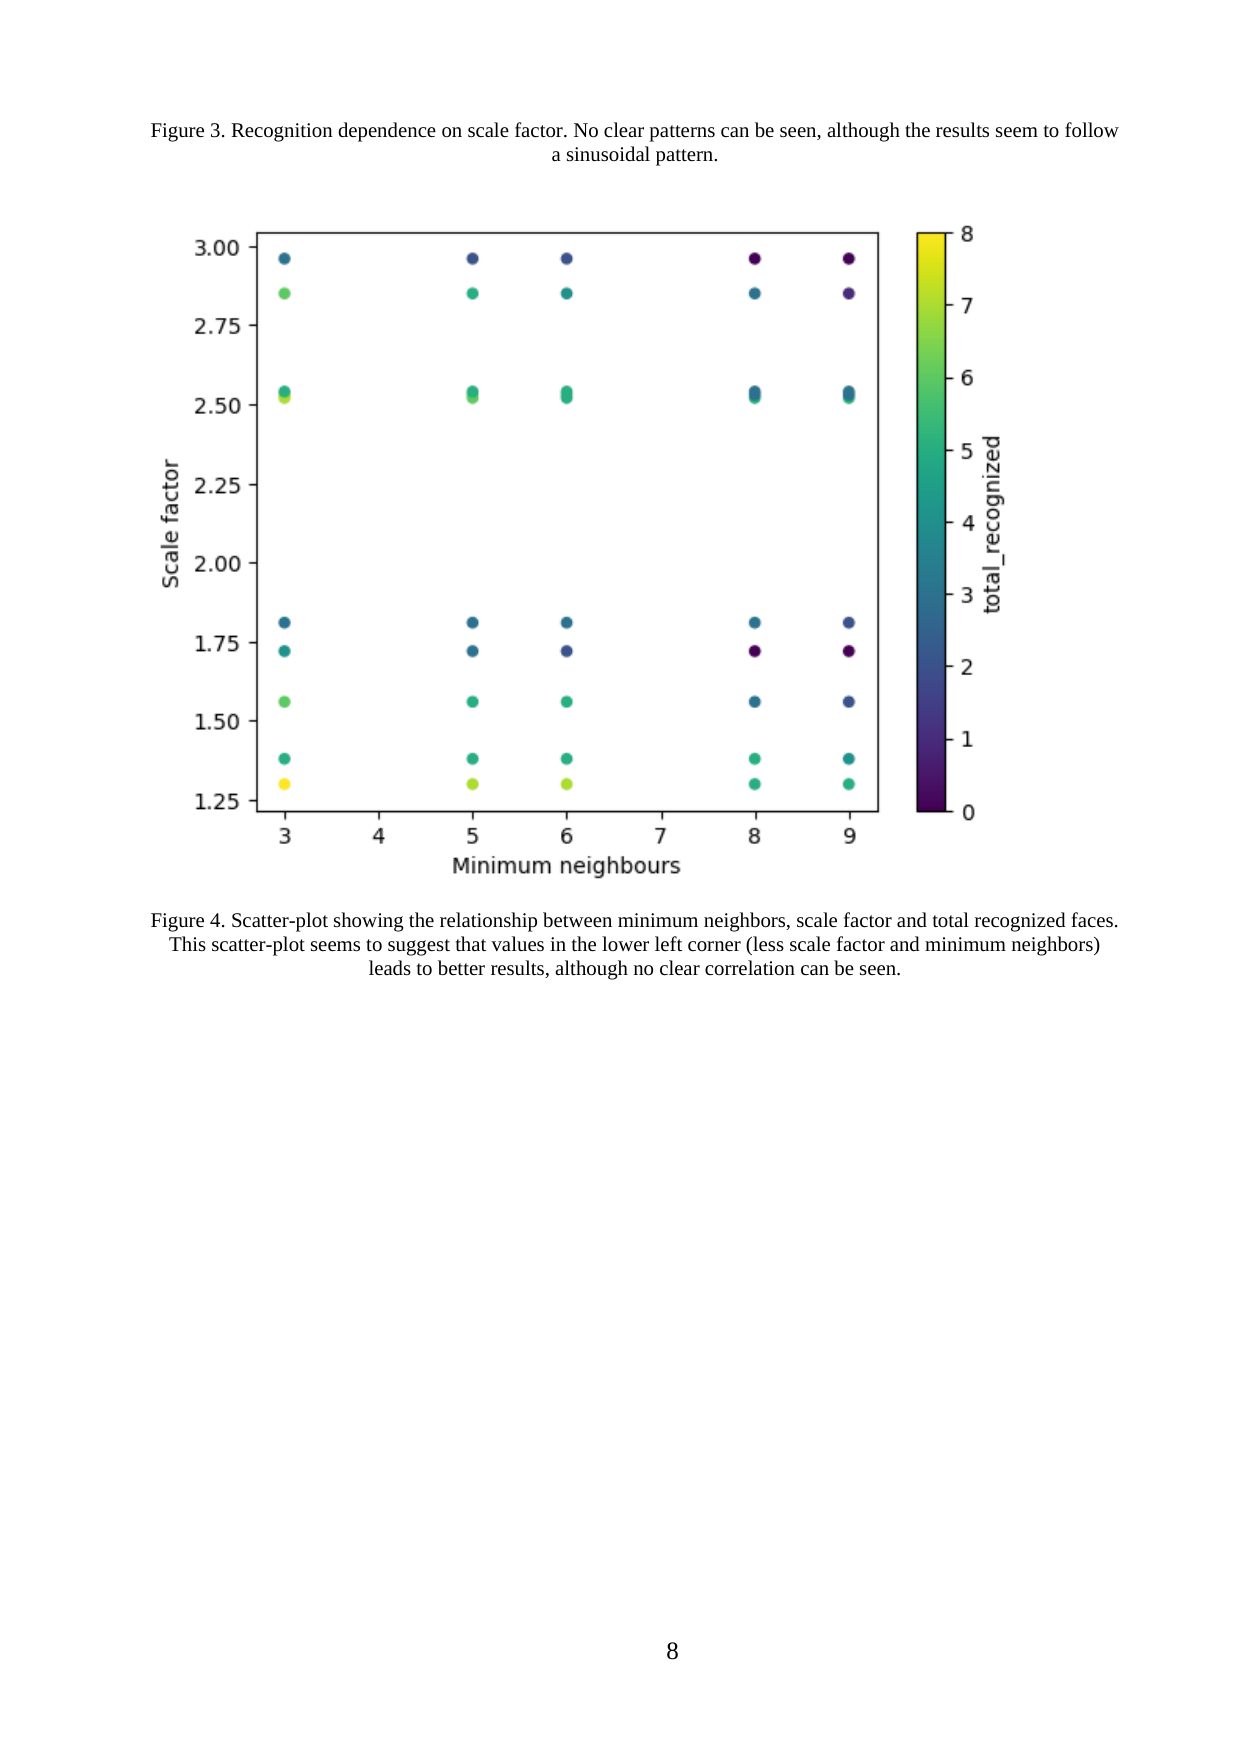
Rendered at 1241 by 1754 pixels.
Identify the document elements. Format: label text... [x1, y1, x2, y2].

picture [147, 209, 1020, 894]
text Figure 3. Recognition dependence on scale factor. No clear patterns can be seen, although the results seem to follow a sinusoidal pattern. [148, 118, 1122, 166]
text Figure 4. Scatter-plot showing the relationship between minimum neighbors, scale factor and total recognized faces. This scatter-plot seems to suggest that values in the lower left corner (less scale factor and minimum neighbors) leads to better results, although no clear correlation can be seen. [148, 908, 1122, 980]
